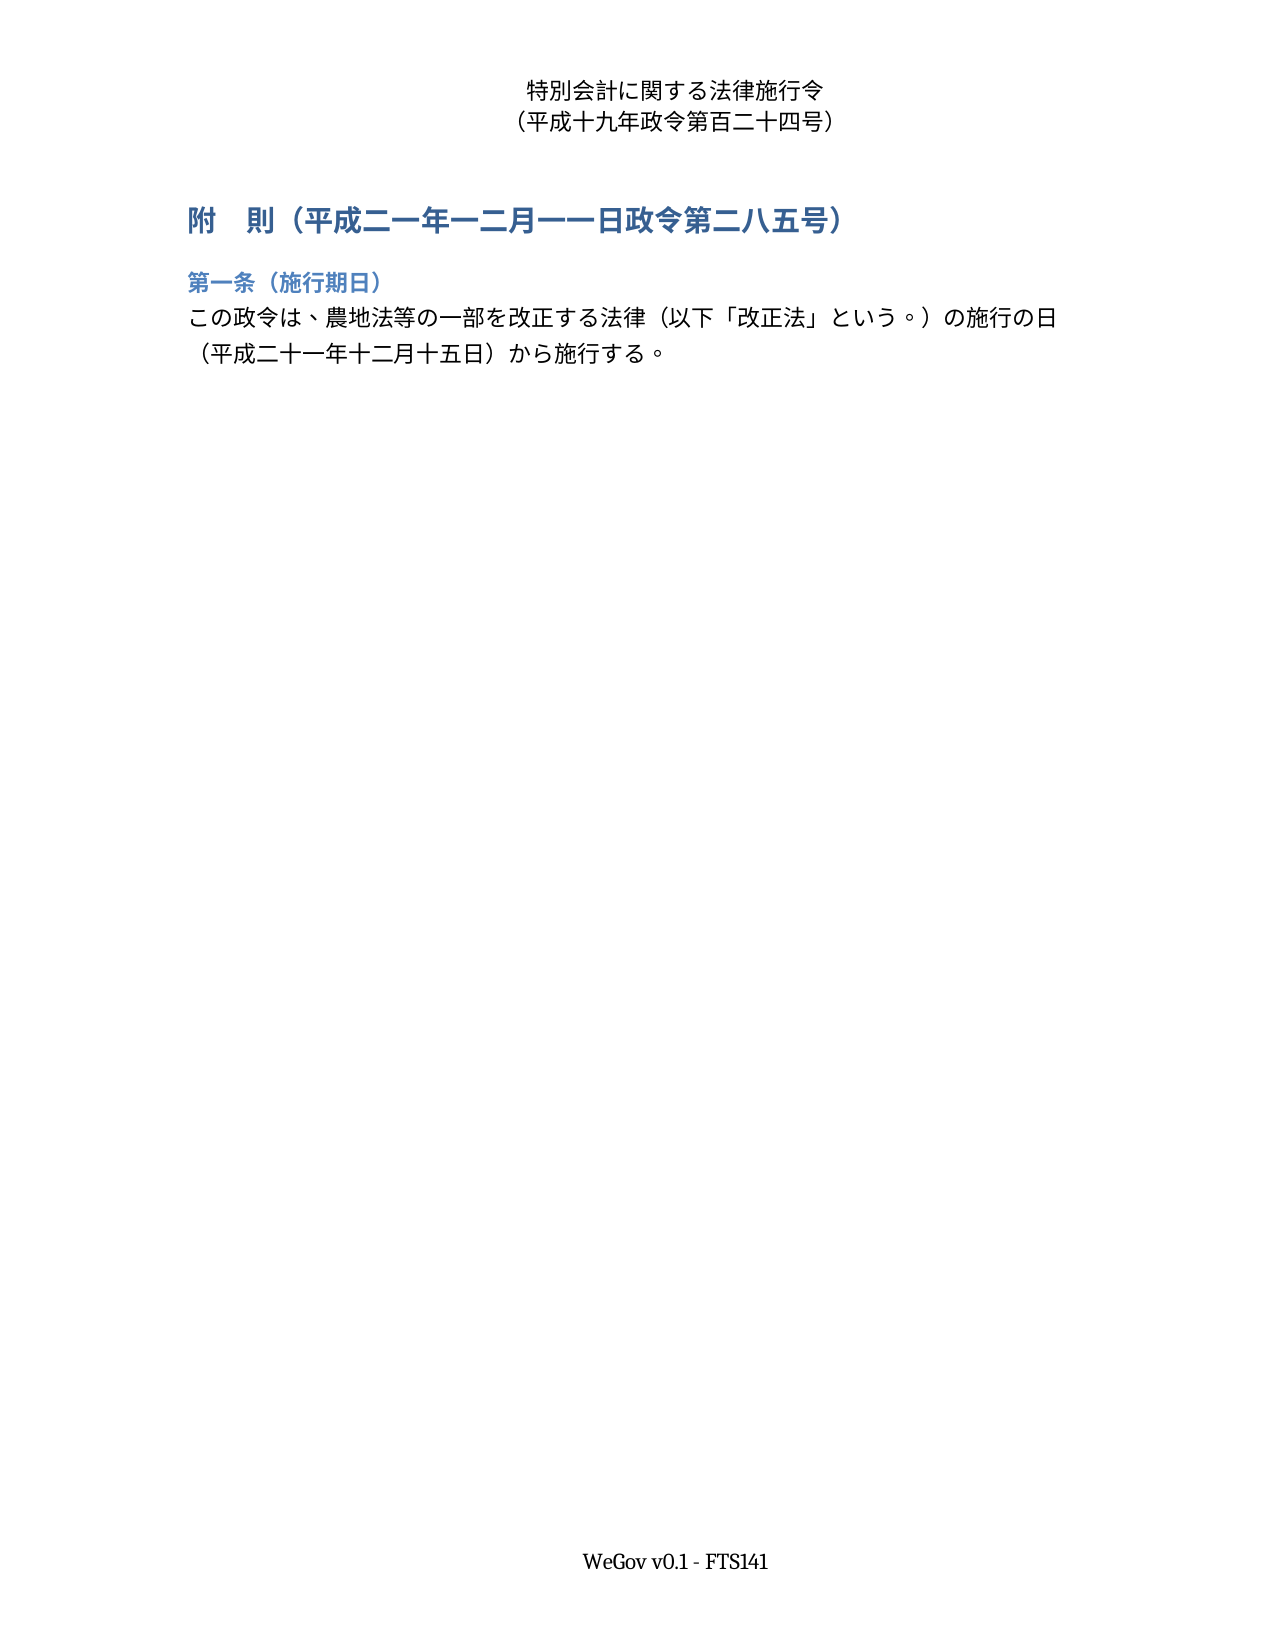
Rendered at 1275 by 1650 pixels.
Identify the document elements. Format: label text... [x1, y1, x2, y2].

subtitle 第一条（施行期日） [187, 266, 1087, 298]
text この政令は、農地法等の一部を改正する法律（以下「改正法」という。）の施行の日（平成二十一年十二月十五日）から施行する。 [187, 302, 1087, 369]
subtitle 附 則（平成二一年一二月一一日政令第二八五号） [187, 200, 1087, 240]
